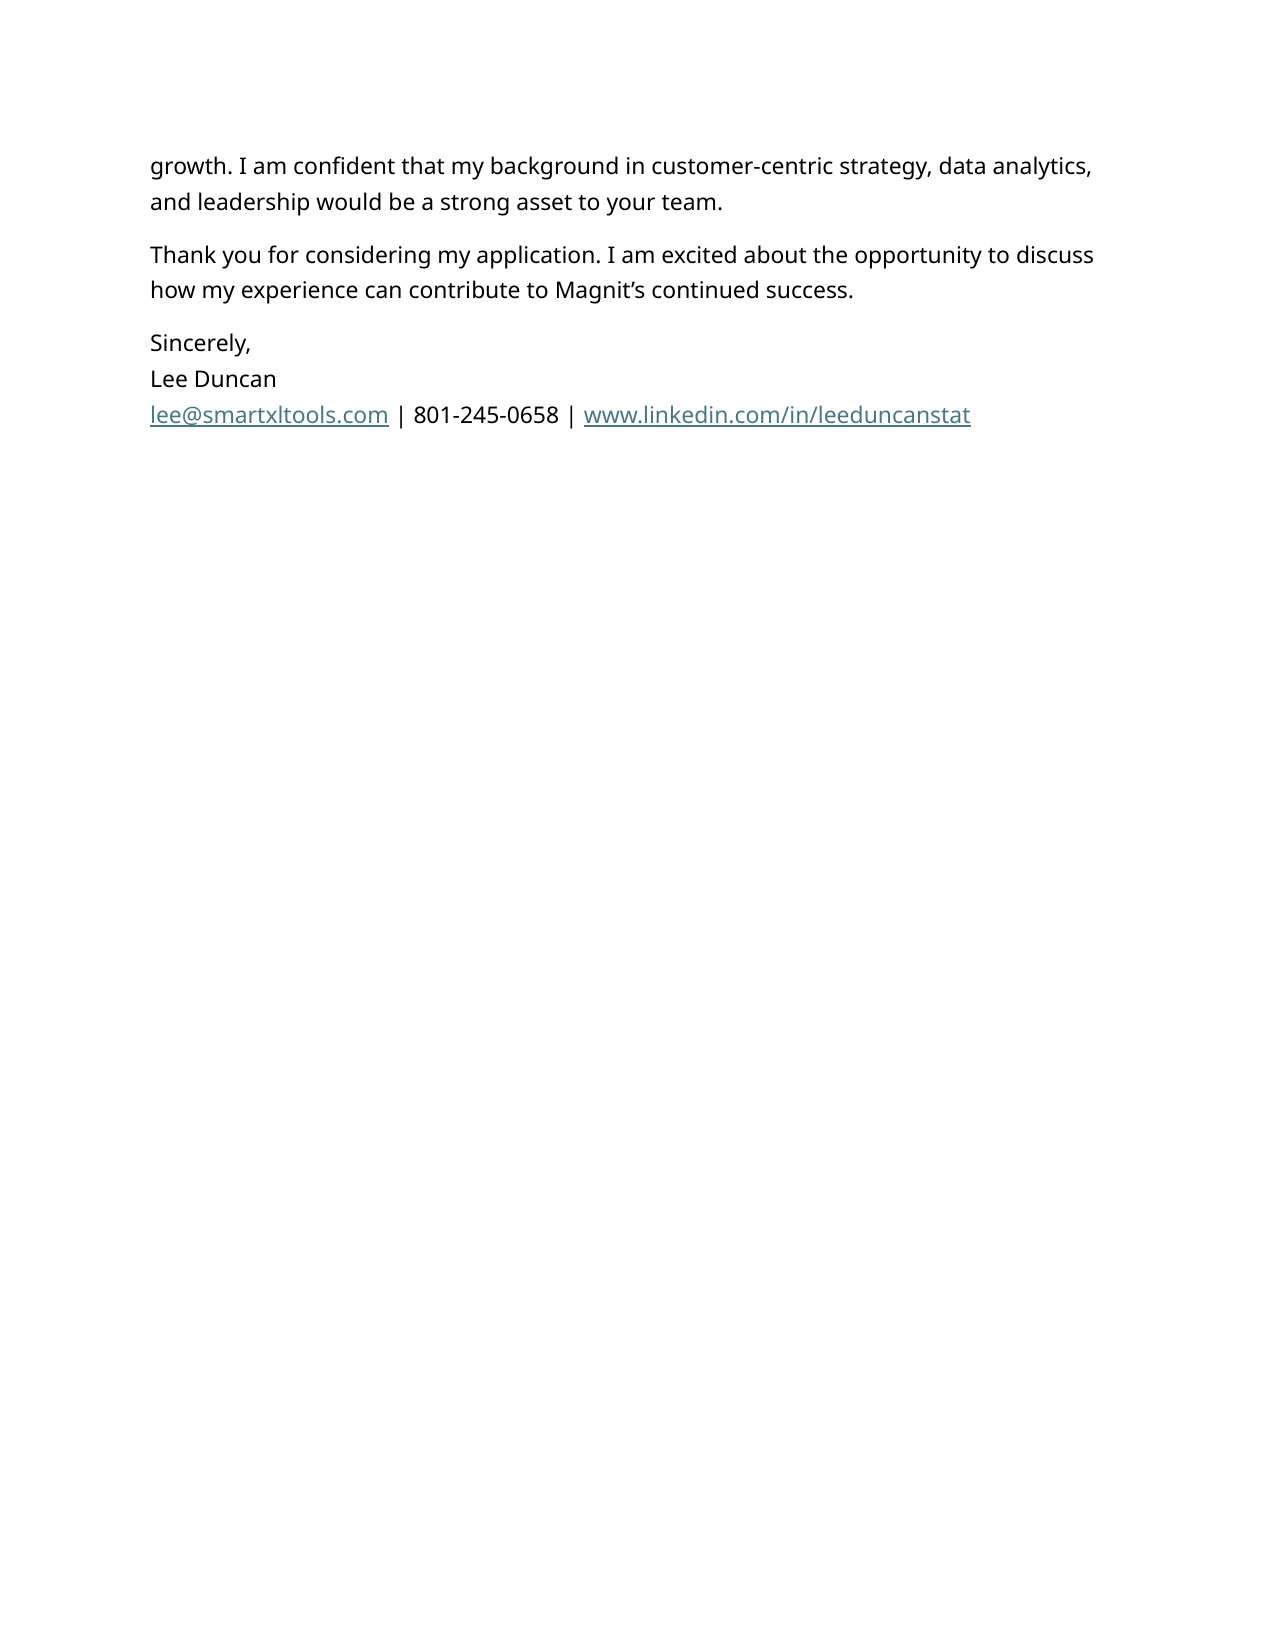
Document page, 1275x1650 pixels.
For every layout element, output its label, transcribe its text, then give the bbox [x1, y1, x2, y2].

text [150, 150, 1125, 217]
text Thank you for considering my application. I am excited about the opportunity to discuss how my experience can contribute to Magnit’s continued success. [150, 238, 1125, 306]
text Sincerely, Lee Duncan lee@smartxltools.com | 801-245-0658 | www.linkedin.com/in/leeduncanstat [150, 327, 1125, 430]
